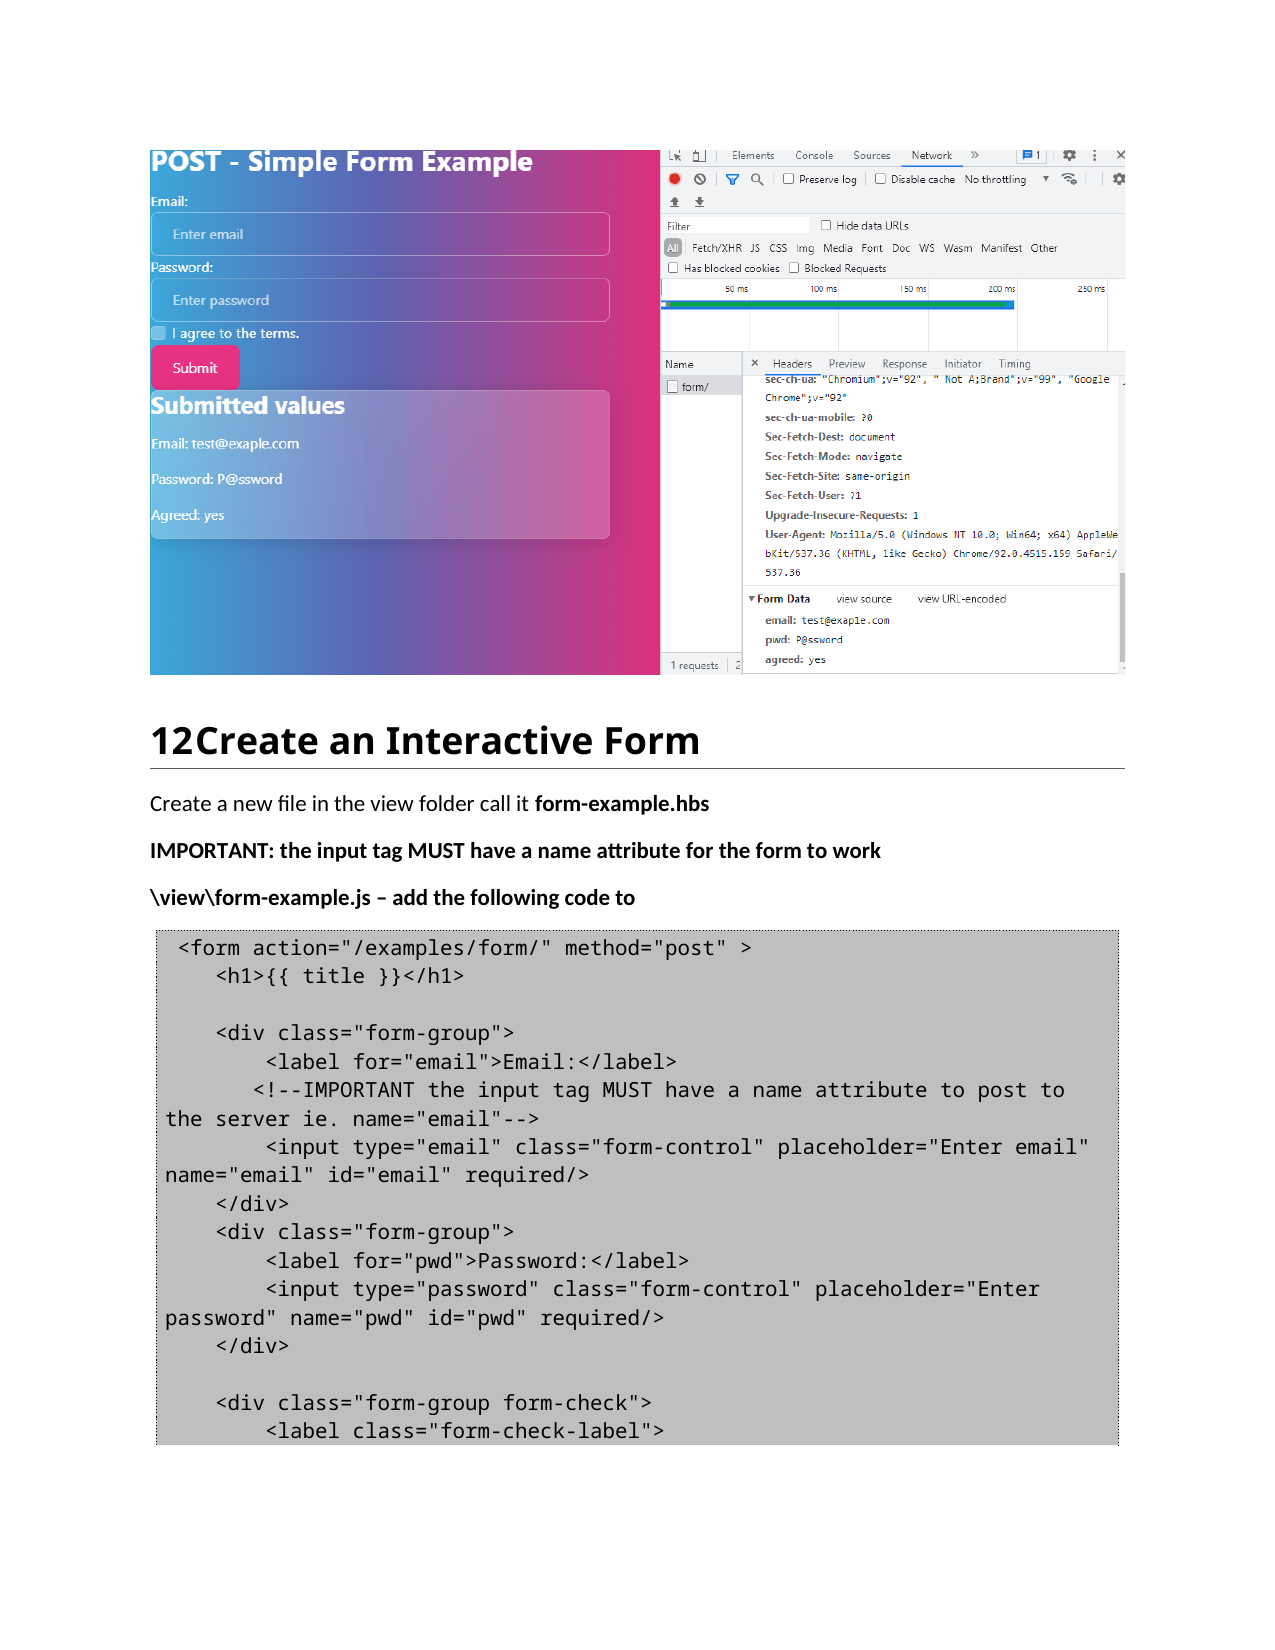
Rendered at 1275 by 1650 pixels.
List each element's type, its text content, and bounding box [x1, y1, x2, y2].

text \view\form-example.js – add the following code to [150, 883, 1125, 911]
text <label class="form-check-label"> [156, 1413, 1119, 1445]
text <h1>{{ title }}</h1> [156, 958, 1119, 987]
text <div class="form-group"> [156, 1214, 1119, 1243]
text <!--IMPORTANT the input tag MUST have a name attribute to post to the server ie. name="email"--> [156, 1072, 1119, 1129]
text <input type="email" class="form-control" placeholder="Enter email" name="email" id="email" required/> [156, 1129, 1119, 1186]
subtitle Create an Interactive Form [150, 714, 1125, 768]
text </div> [156, 1186, 1119, 1214]
text <form action="/examples/form/" method="post" > [156, 930, 1119, 958]
text Create a new file in the view folder call it form-example.hbs [150, 789, 1125, 817]
text </div> [156, 1328, 1119, 1357]
text <label for="email">Email:</label> [156, 1044, 1119, 1072]
text <div class="form-group"> [156, 1015, 1119, 1044]
text <input type="password" class="form-control" placeholder="Enter password" name="pwd" id="pwd" required/> [156, 1271, 1119, 1328]
picture [150, 150, 1125, 675]
text <label for="pwd">Password:</label> [156, 1243, 1119, 1271]
text <div class="form-group form-check"> [156, 1385, 1119, 1413]
text IMPORTANT: the input tag MUST have a name attribute for the form to work [150, 836, 1125, 864]
